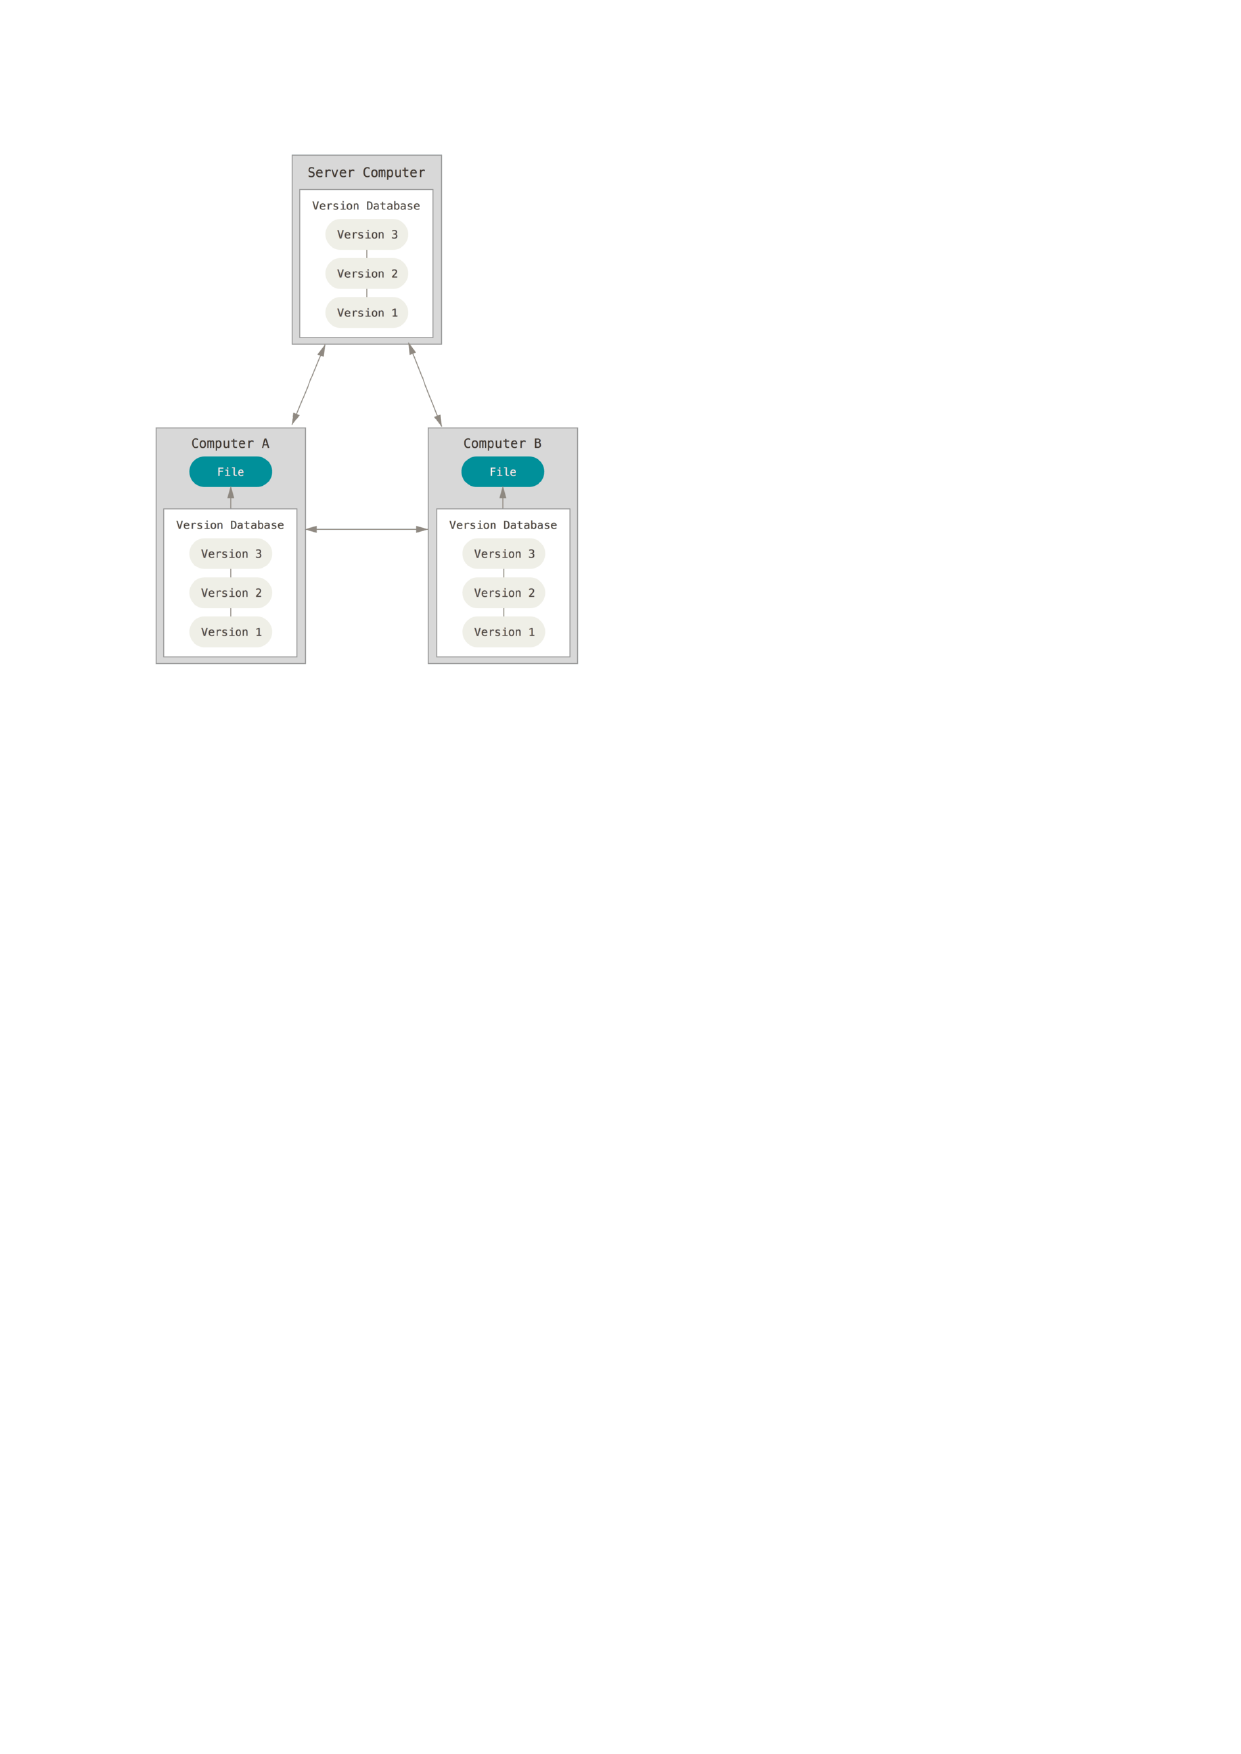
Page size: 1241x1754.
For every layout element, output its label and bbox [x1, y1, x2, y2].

picture [147, 147, 586, 672]
